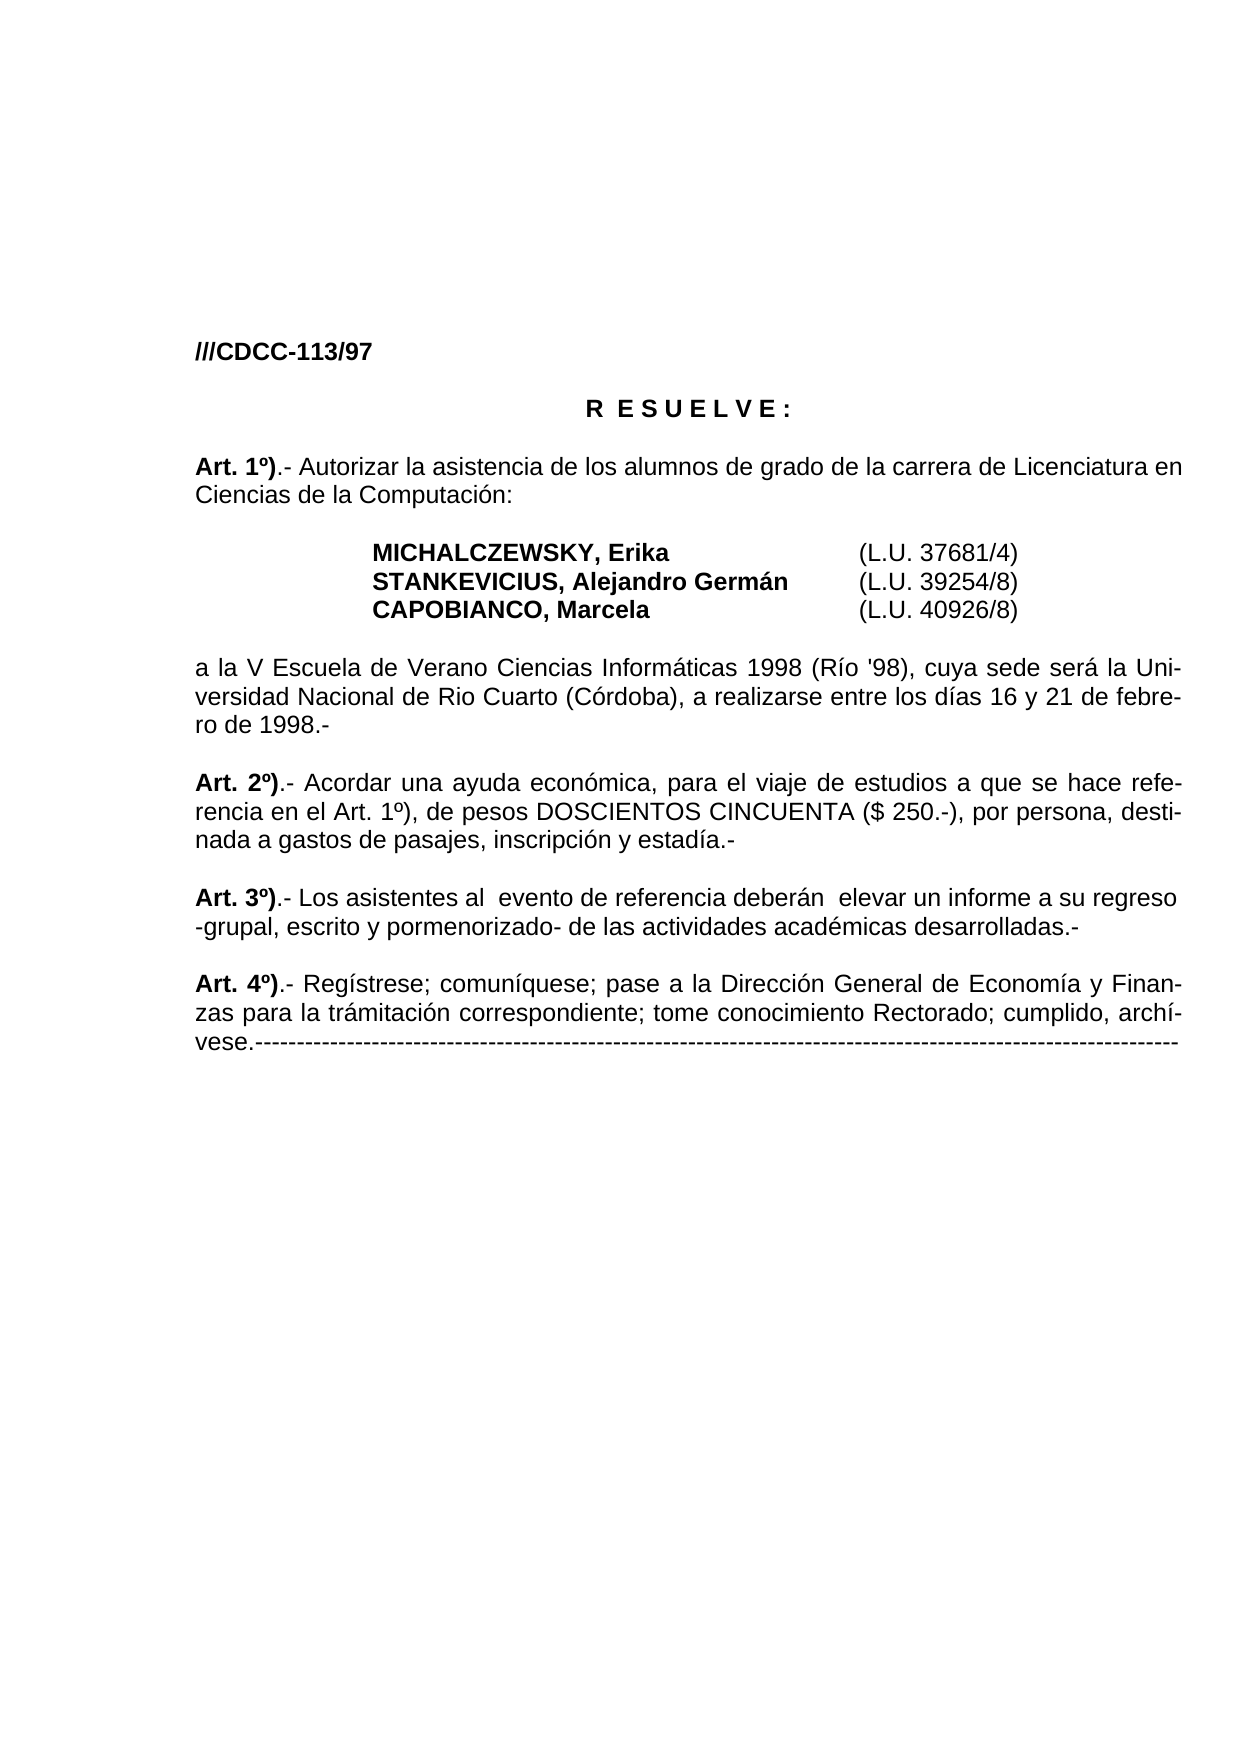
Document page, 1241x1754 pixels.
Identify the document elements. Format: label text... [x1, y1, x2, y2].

text Art. 1º).- Autorizar la asistencia de los alumnos de grado de la carrera de Licenciatura en Ciencias de la Computación: [195, 452, 1184, 509]
text Art. 4º).- Regístrese; comuníquese; pase a la Dirección General de Economía y Finan-zas para la trámitación correspondiente; tome conocimiento Rectorado; cumplido, archí-vese.--------------------------------------------------------------------------------------------------------------- [195, 969, 1184, 1055]
text ///CDCC-113/97 [195, 337, 1240, 365]
text CAPOBIANCO, Marcela (L.U. 40926/8) [195, 595, 1184, 624]
text R E S U E L V E : [195, 394, 1181, 423]
text STANKEVICIUS, Alejandro Germán (L.U. 39254/8) [195, 567, 1184, 595]
text a la V Escuela de Verano Ciencias Informáticas 1998 (Río '98), cuya sede será la Uni-versidad Nacional de Rio Cuarto (Córdoba), a realizarse entre los días 16 y 21 de febre-ro de 1998.- [195, 653, 1184, 739]
text MICHALCZEWSKY, Erika (L.U. 37681/4) [195, 538, 1184, 567]
text Art. 2º).- Acordar una ayuda económica, para el viaje de estudios a que se hace refe-rencia en el Art. 1º), de pesos DOSCIENTOS CINCUENTA ($ 250.-), por persona, desti-nada a gastos de pasajes, inscripción y estadía.- [195, 768, 1184, 854]
text -grupal, escrito y pormenorizado- de las actividades académicas desarrolladas.- [195, 912, 1184, 940]
text Art. 3º).- Los asistentes al evento de referencia deberán elevar un informe a su regreso [195, 883, 1184, 912]
